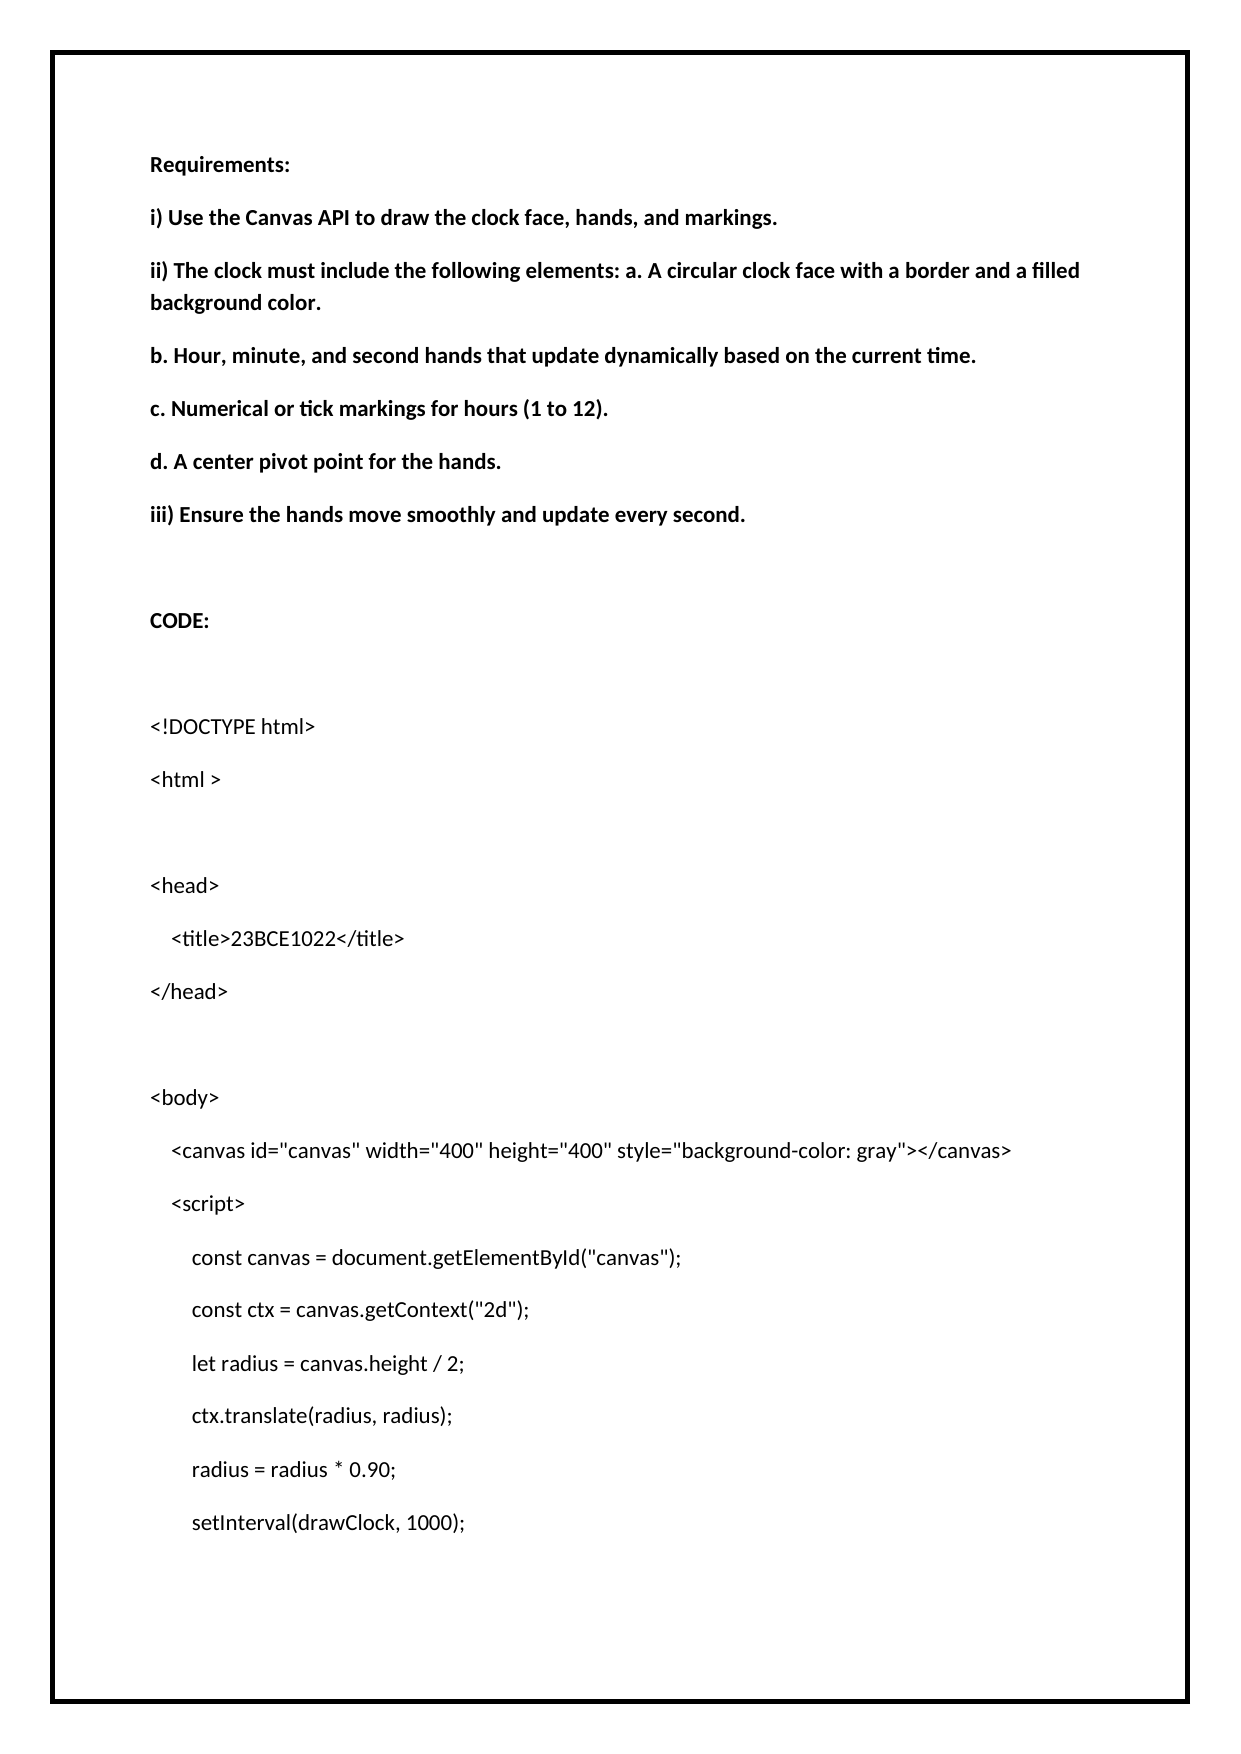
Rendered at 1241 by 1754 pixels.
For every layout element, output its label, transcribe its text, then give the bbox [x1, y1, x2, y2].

text <canvas id="canvas" width="400" height="400" style="background-color: gray"></canvas> [150, 1137, 1090, 1164]
text <!DOCTYPE html> [150, 712, 1090, 740]
text Requirements: [150, 150, 1090, 178]
text iii) Ensure the hands move smoothly and update every second. [150, 500, 1090, 528]
text b. Hour, minute, and second hands that update dynamically based on the current time. [150, 341, 1090, 369]
text const ctx = canvas.getContext("2d"); [150, 1296, 1090, 1324]
text radius = radius * 0.90; [150, 1455, 1090, 1483]
text const canvas = document.getElementById("canvas"); [150, 1243, 1090, 1271]
text <html > [150, 765, 1090, 793]
text <body> [150, 1083, 1090, 1112]
text i) Use the Canvas API to draw the clock face, hands, and markings. [150, 203, 1090, 231]
text let radius = canvas.height / 2; [150, 1349, 1090, 1377]
text <title>23BCE1022</title> [150, 924, 1090, 952]
text <script> [150, 1189, 1090, 1218]
text CODE: [150, 606, 1090, 634]
text <head> [150, 871, 1090, 899]
text c. Numerical or tick markings for hours (1 to 12). [150, 394, 1090, 422]
text ctx.translate(radius, radius); [150, 1402, 1090, 1430]
text </head> [150, 977, 1090, 1006]
text setInterval(drawClock, 1000); [150, 1508, 1090, 1536]
text d. A center pivot point for the hands. [150, 447, 1090, 475]
text ii) The clock must include the following elements: a. A circular clock face with a border and a filled background color. [150, 256, 1090, 316]
